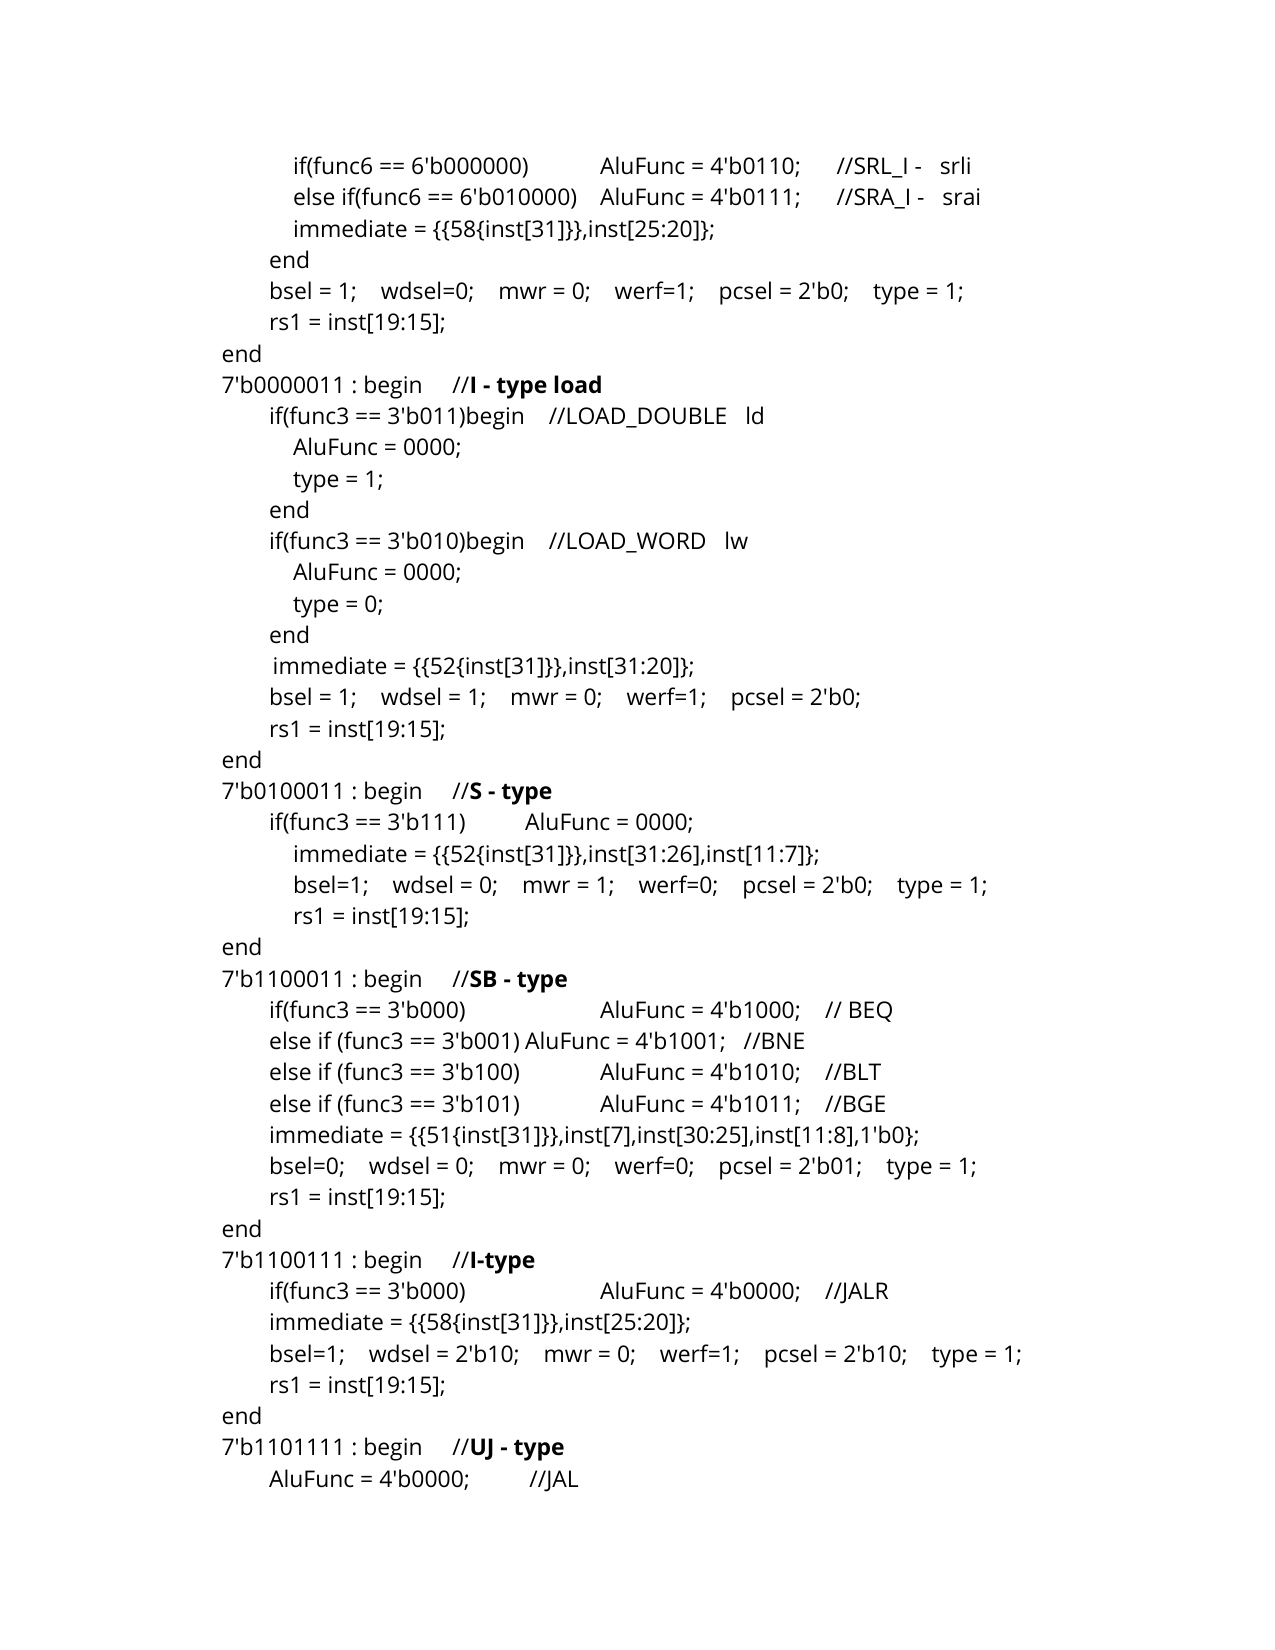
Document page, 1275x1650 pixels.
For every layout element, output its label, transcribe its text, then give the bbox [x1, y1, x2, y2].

text if(func3 == 3'b111) AluFunc = 0000; [150, 806, 1125, 837]
text end [150, 744, 1125, 775]
text rs1 = inst[19:15]; [150, 306, 1125, 337]
text AluFunc = 0000; [150, 556, 1125, 587]
text if(func6 == 6'b000000) AluFunc = 4'b0110; //SRL_I - srli [150, 150, 1125, 181]
text immediate = {{52{inst[31]}},inst[31:26],inst[11:7]}; [150, 837, 1125, 869]
text 7'b0100011 : begin //S - type [150, 775, 1125, 806]
text end [150, 244, 1125, 275]
text bsel=1; wdsel = 2'b10; mwr = 0; werf=1; pcsel = 2'b10; type = 1; [150, 1337, 1125, 1369]
text type = 1; [150, 462, 1125, 494]
text else if (func3 == 3'b101) AluFunc = 4'b1011; //BGE [150, 1087, 1125, 1119]
text 7'b1101111 : begin //UJ - type [150, 1431, 1125, 1462]
text end [150, 619, 1125, 650]
text if(func3 == 3'b000) AluFunc = 4'b1000; // BEQ [150, 994, 1125, 1025]
text type = 0; [150, 587, 1125, 619]
text rs1 = inst[19:15]; [150, 712, 1125, 744]
text immediate = {{51{inst[31]}},inst[7],inst[30:25],inst[11:8],1'b0}; [150, 1119, 1125, 1150]
text 7'b0000011 : begin //I - type load [150, 369, 1125, 400]
text rs1 = inst[19:15]; [150, 1181, 1125, 1212]
text immediate = {{58{inst[31]}},inst[25:20]}; [150, 1306, 1125, 1337]
text else if (func3 == 3'b100) AluFunc = 4'b1010; //BLT [150, 1056, 1125, 1087]
text end [150, 337, 1125, 369]
text if(func3 == 3'b011)begin //LOAD_DOUBLE ld [150, 400, 1125, 431]
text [150, 212, 1125, 244]
text AluFunc = 4'b0000; //JAL [150, 1462, 1125, 1494]
text if(func3 == 3'b000) AluFunc = 4'b0000; //JALR [150, 1275, 1125, 1306]
text AluFunc = 0000; [150, 431, 1125, 462]
text end [150, 1400, 1125, 1431]
text end [150, 494, 1125, 525]
text bsel=0; wdsel = 0; mwr = 0; werf=0; pcsel = 2'b01; type = 1; [150, 1150, 1125, 1181]
text end [150, 1212, 1125, 1244]
text rs1 = inst[19:15]; [150, 900, 1125, 931]
text rs1 = inst[19:15]; [150, 1369, 1125, 1400]
text bsel=1; wdsel = 0; mwr = 1; werf=0; pcsel = 2'b0; type = 1; [150, 869, 1125, 900]
text end [150, 931, 1125, 962]
text else if(func6 == 6'b010000) AluFunc = 4'b0111; //SRA_I - srai [150, 181, 1125, 212]
text bsel = 1; wdsel=0; mwr = 0; werf=1; pcsel = 2'b0; type = 1; [150, 275, 1125, 306]
text else if (func3 == 3'b001) AluFunc = 4'b1001; //BNE [150, 1025, 1125, 1056]
text if(func3 == 3'b010)begin //LOAD_WORD lw [150, 525, 1125, 556]
text 7'b1100011 : begin //SB - type [150, 962, 1125, 994]
text immediate = {{52{inst[31]}},inst[31:20]}; [150, 650, 1125, 681]
text 7'b1100111 : begin //I-type [150, 1244, 1125, 1275]
text bsel = 1; wdsel = 1; mwr = 0; werf=1; pcsel = 2'b0; [150, 681, 1125, 712]
